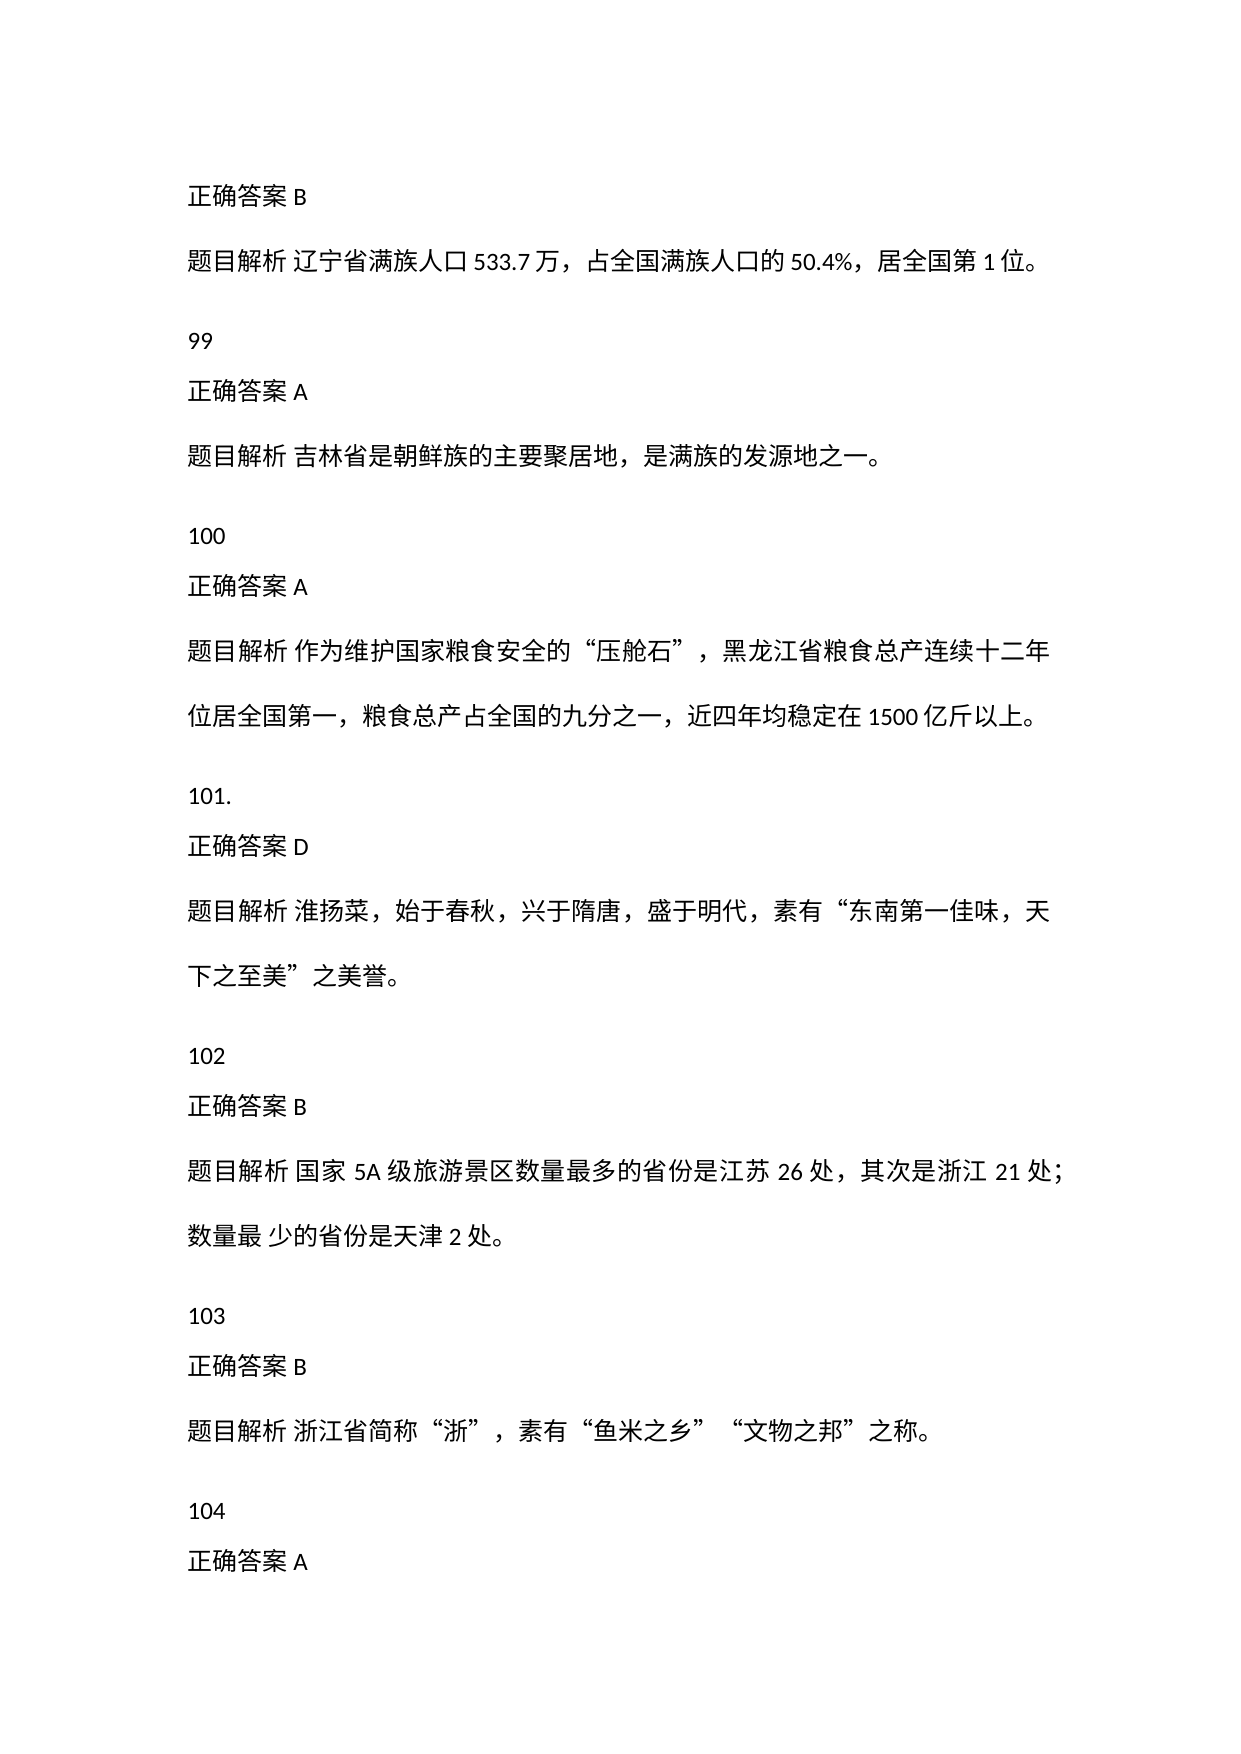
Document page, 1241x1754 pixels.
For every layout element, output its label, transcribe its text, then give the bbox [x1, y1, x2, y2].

text 题目解析 吉林省是朝鲜族的主要聚居地，是满族的发源地之一。 [187, 422, 1053, 487]
text 正确答案 B [187, 162, 1053, 227]
text 99 [187, 324, 1053, 357]
text 正确答案 B [187, 1072, 1053, 1137]
text 正确答案 A [187, 552, 1053, 617]
text 题目解析 辽宁省满族人口533.7万，占全国满族人口的50.4%，居全国第1位。 [187, 227, 1053, 292]
text 题目解析 国家 5A 级旅游景区数量最多的省份是江苏 26 处，其次是浙江 21 处；数量最 少的省份是天津 2 处。 [187, 1137, 1053, 1267]
text 正确答案 A [187, 357, 1053, 422]
text 题目解析 作为维护国家粮食安全的“压舱石”，黑龙江省粮食总产连续十二年位居全国第一，粮食总产占全国的九分之一，近四年均稳定在1500亿斤以上。 [187, 617, 1053, 747]
text 100 [187, 519, 1053, 552]
text 104 [187, 1494, 1053, 1527]
text 103 [187, 1299, 1053, 1332]
text 正确答案 D [187, 812, 1053, 877]
text 101. [187, 779, 1053, 812]
text 正确答案 B [187, 1332, 1053, 1397]
text 正确答案 A [187, 1527, 1053, 1592]
text 102 [187, 1039, 1053, 1072]
text 题目解析 淮扬菜，始于春秋，兴于隋唐，盛于明代，素有“东南第一佳味，天下之至美”之美誉。 [187, 877, 1053, 1007]
text 题目解析 浙江省简称“浙”，素有“鱼米之乡”“文物之邦”之称。 [187, 1397, 1053, 1462]
